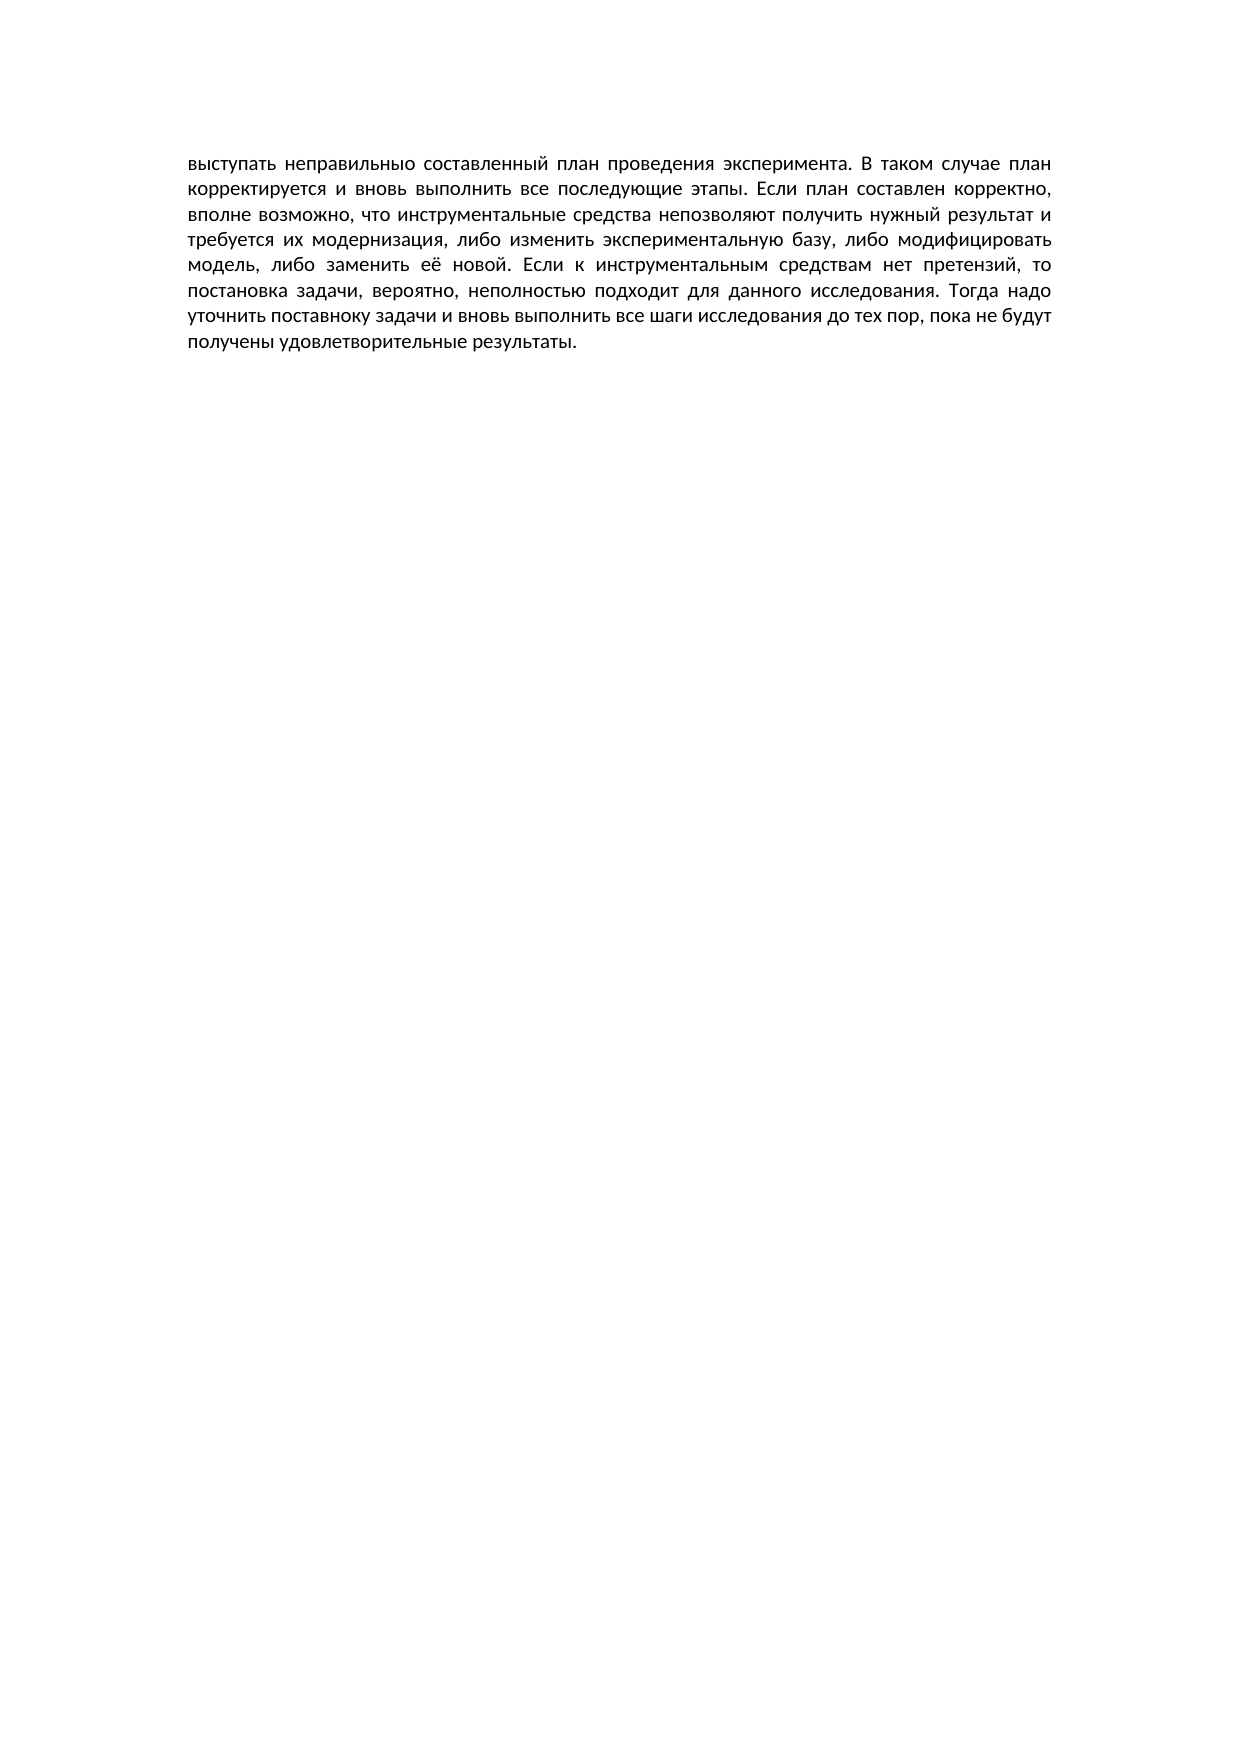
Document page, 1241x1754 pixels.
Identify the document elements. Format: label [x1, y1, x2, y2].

list [187, 150, 1053, 353]
